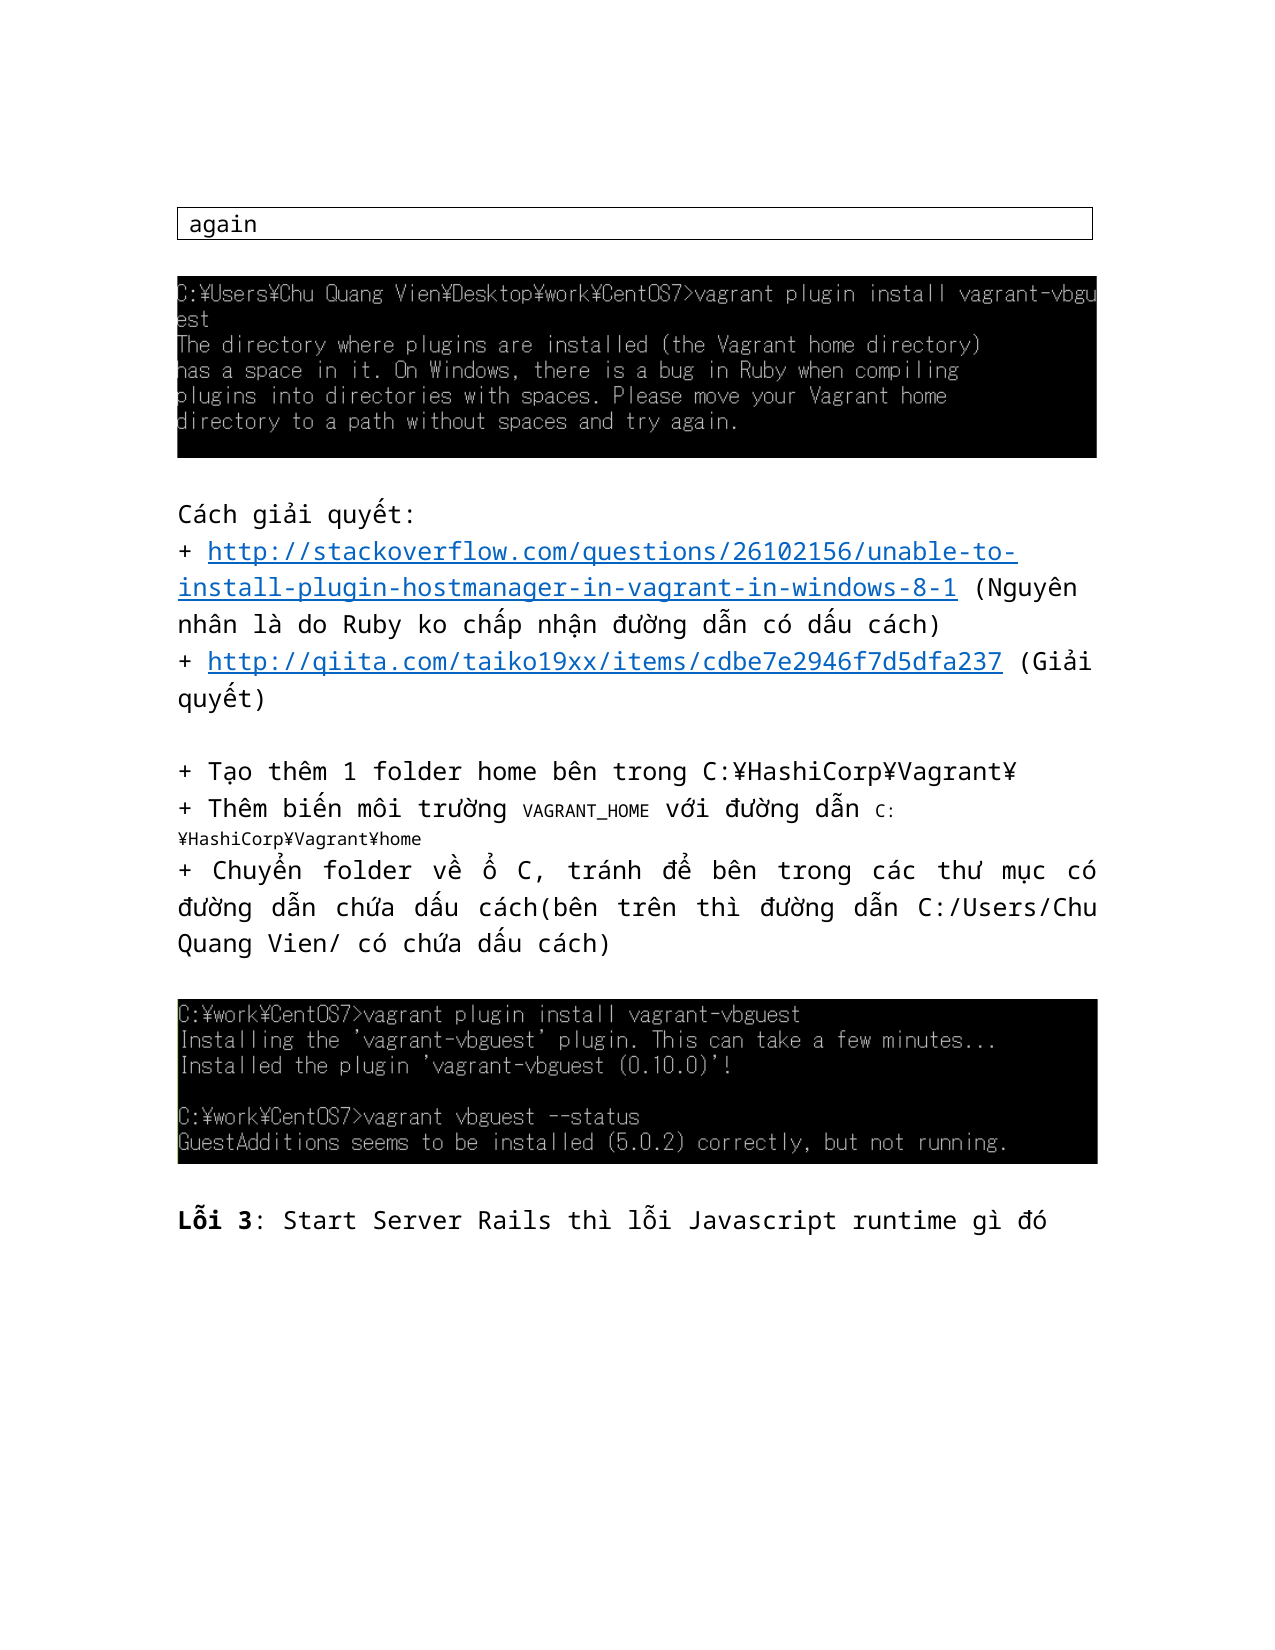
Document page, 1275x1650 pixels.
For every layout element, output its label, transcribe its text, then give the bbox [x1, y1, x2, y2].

text + Chuyển folder về ổ C, tránh để bên trong các thư mục có đường dẫn chứa dấu cách(bên trên thì đường dẫn C:/Users/Chu Quang Vien/ có chứa dấu cách) [177, 853, 1098, 960]
text Lỗi 3: Start Server Rails thì lỗi Javascript runtime gì đó [177, 1202, 1098, 1237]
text + Tạo thêm 1 folder home bên trong C:¥HashiCorp¥Vagrant¥ [177, 754, 1098, 788]
text + http://stackoverflow.com/questions/26102156/unable-to-install-plugin-hostmanager-in-vagrant-in-windows-8-1 (Nguyên nhân là do Ruby ko chấp nhận đường dẫn có dấu cách) [177, 533, 1098, 641]
text Cách giải quyết: [177, 496, 1098, 531]
text + http://qiita.com/taiko19xx/items/cdbe7e2946f7d5dfa237 (Giải quyết) [177, 643, 1098, 714]
text + Thêm biến môi trường VAGRANT_HOME với đường dẫn C:¥HashiCorp¥Vagrant¥home [177, 791, 1098, 851]
picture [177, 276, 1098, 458]
picture [177, 999, 1098, 1164]
